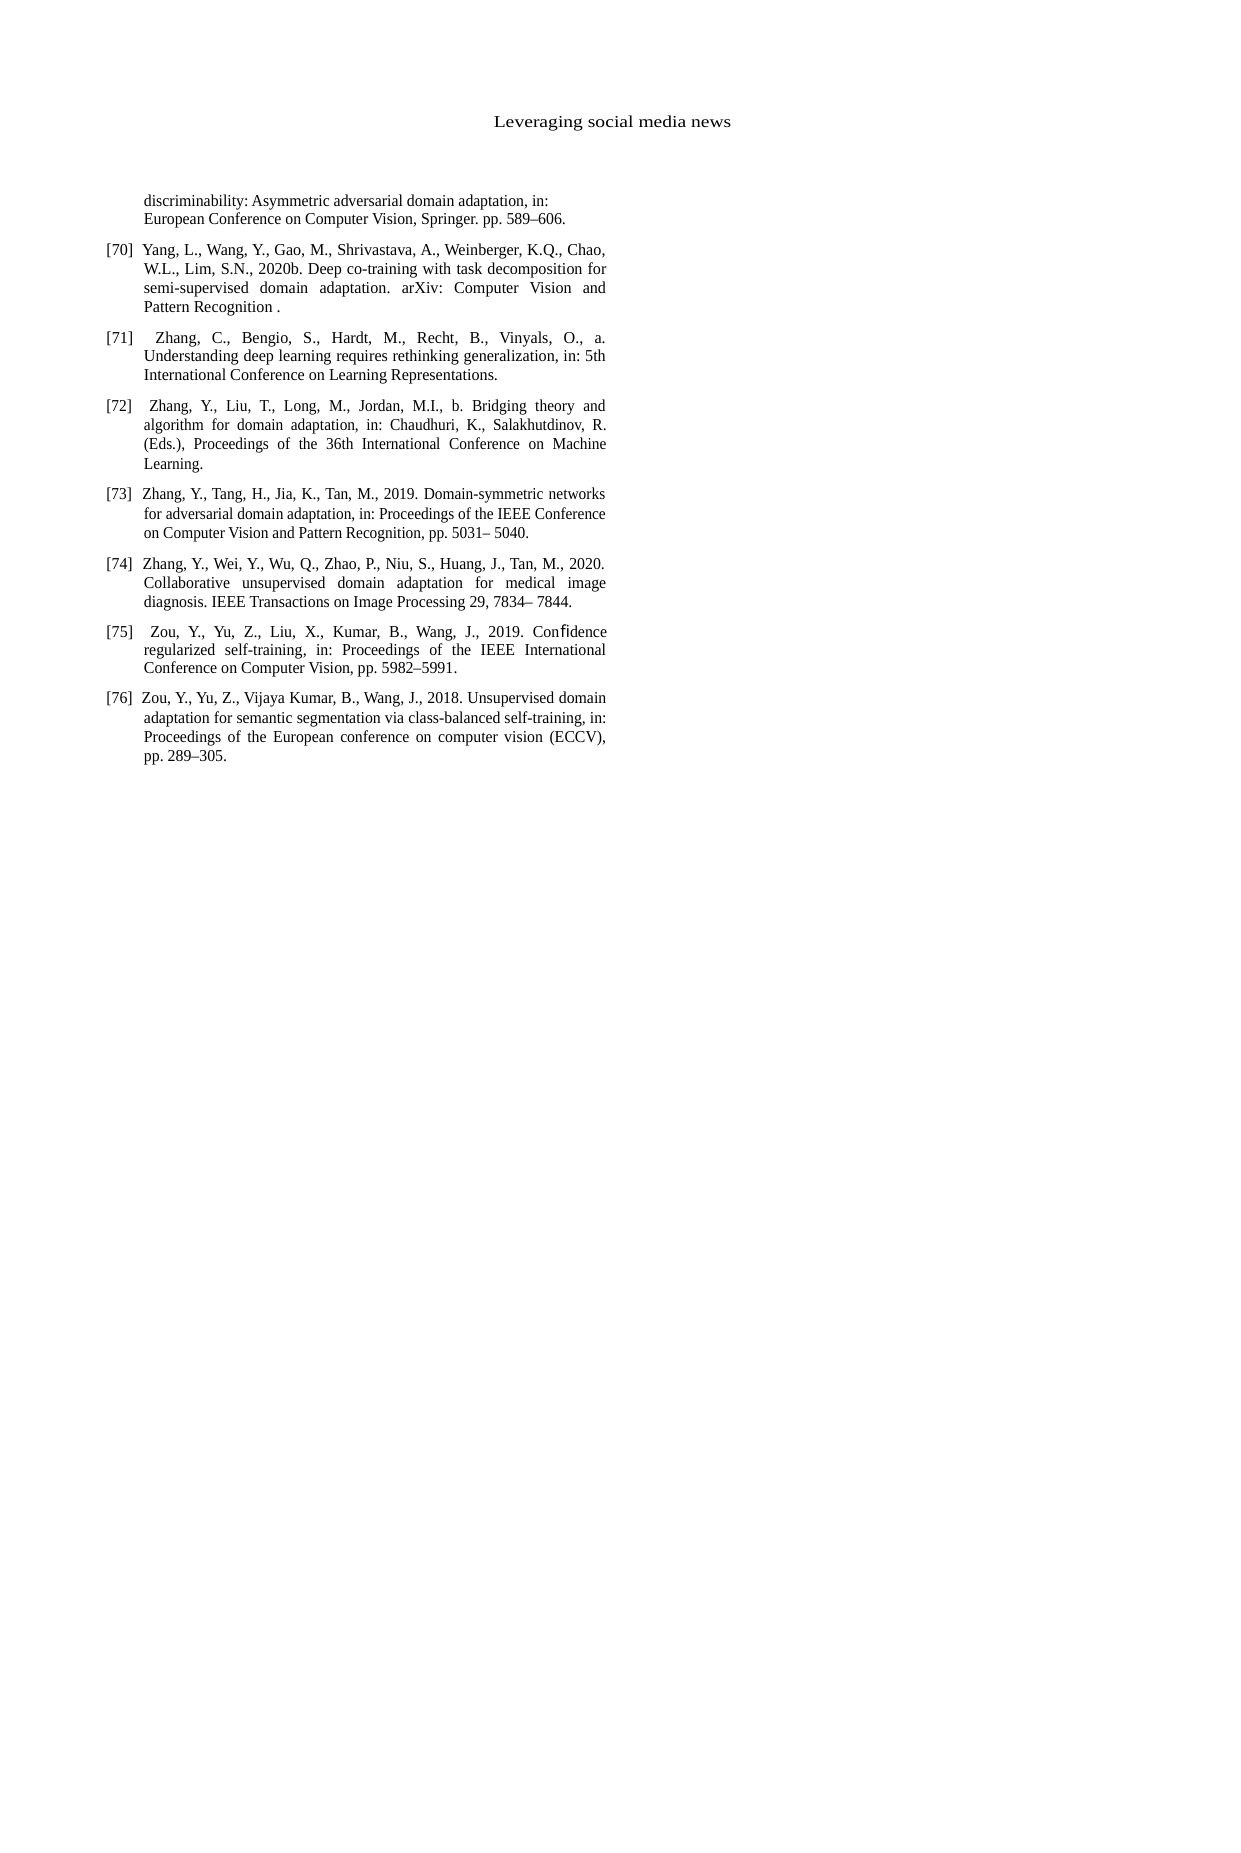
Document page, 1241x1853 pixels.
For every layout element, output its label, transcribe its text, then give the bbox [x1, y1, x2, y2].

text [76] Zou, Y., Yu, Z., Vijaya Kumar, B., Wang, J., 2018. Unsupervised domain adaptation for semantic segmentation via class-balanced self-training, in: Proceedings of the European conference on computer vision (ECCV), pp. 289–305. [106, 684, 607, 766]
text [75] Zou, Y., Yu, Z., Liu, X., Kumar, B., Wang, J., 2019. Confidence regularized self-training, in: Proceedings of the IEEE International Conference on Computer Vision, pp. 5982–5991. [106, 619, 607, 677]
text discriminability: Asymmetric adversarial domain adaptation, in: European Conference on Computer Vision, Springer. pp. 589–606. [144, 164, 607, 228]
text Leveraging social media news [494, 114, 748, 131]
text [73] Zhang, Y., Tang, H., Jia, K., Tan, M., 2019. Domain-symmetric networks for adversarial domain adaptation, in: Proceedings of the IEEE Conference on Computer Vision and Pattern Recognition, pp. 5031– 5040. [106, 480, 607, 542]
text [72] Zhang, Y., Liu, T., Long, M., Jordan, M.I., b. Bridging theory and algorithm for domain adaptation, in: Chaudhuri, K., Salakhutdinov, R. (Eds.), Proceedings of the 36th International Conference on Machine Learning. [106, 392, 607, 473]
text [70] Yang, L., Wang, Y., Gao, M., Shrivastava, A., Weinberger, K.Q., Chao, W.L., Lim, S.N., 2020b. Deep co-training with task decomposition for semi-supervised domain adaptation. arXiv: Computer Vision and Pattern Recognition . [106, 236, 607, 317]
text [74] Zhang, Y., Wei, Y., Wu, Q., Zhao, P., Niu, S., Huang, J., Tan, M., 2020. Collaborative unsupervised domain adaptation for medical image diagnosis. IEEE Transactions on Image Processing 29, 7834– 7844. [106, 550, 607, 611]
text [71] Zhang, C., Bengio, S., Hardt, M., Recht, B., Vinyals, O., a. Understanding deep learning requires rethinking generalization, in: 5th International Conference on Learning Representations. [106, 324, 607, 384]
